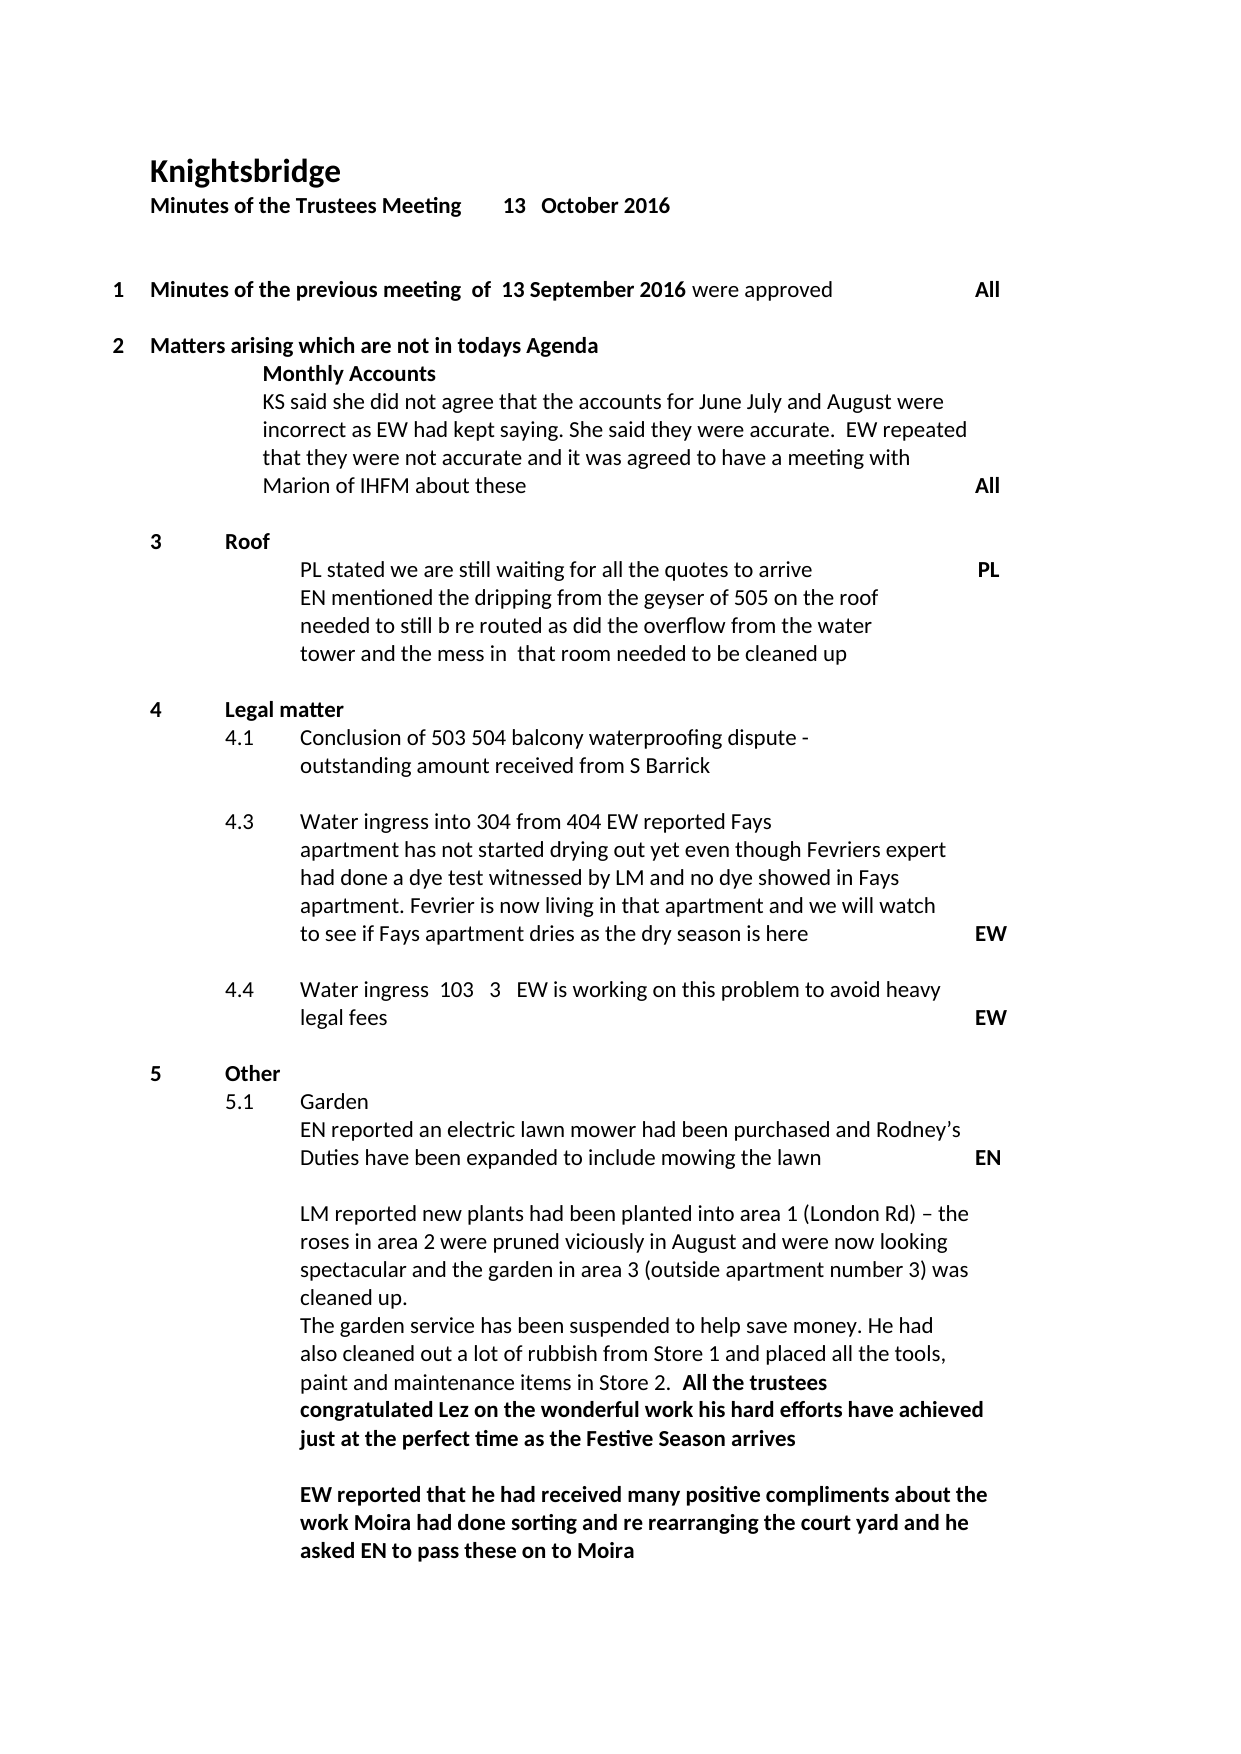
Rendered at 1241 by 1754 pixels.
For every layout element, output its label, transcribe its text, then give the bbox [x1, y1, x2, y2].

text apartment has not started drying out yet even though Fevriers expert [150, 835, 1090, 863]
text EW reported that he had received many positive compliments about the [300, 1480, 1090, 1508]
text congratulated Lez on the wonderful work his hard efforts have achieved [300, 1396, 1090, 1424]
text Monthly Accounts [262, 359, 1090, 387]
text had done a dye test witnessed by LM and no dye showed in Fays [150, 863, 1090, 891]
text work Moira had done sorting and re rearranging the court yard and he [300, 1508, 1090, 1536]
text that they were not accurate and it was agreed to have a meeting with [262, 443, 1090, 471]
text cleaned up. [300, 1283, 1090, 1312]
text also cleaned out a lot of rubbish from Store 1 and placed all the tools, [300, 1339, 1090, 1368]
text EN mentioned the dripping from the geyser of 505 on the roof [150, 583, 1090, 611]
text apartment. Fevrier is now living in that apartment and we will watch [150, 891, 1090, 919]
text paint and maintenance items in Store 2. All the trustees [300, 1368, 1090, 1396]
text 4.1 Conclusion of 503 504 balcony waterproofing dispute - [150, 723, 1090, 751]
text 4.3 Water ingress into 304 from 404 EW reported Fays [150, 807, 1090, 835]
list Minutes of the previous meeting of 13 September 2016 were approved All [112, 275, 1090, 303]
text Knightsbridge [150, 150, 1090, 191]
text legal fees EW [225, 1003, 1090, 1031]
text PL stated we are still waiting for all the quotes to arrive PL [150, 555, 1090, 583]
text 4.4 Water ingress 103 3 EW is working on this problem to avoid heavy [150, 975, 1090, 1003]
text Minutes of the Trustees Meeting 13 October 2016 [150, 191, 1090, 219]
text Duties have been expanded to include mowing the lawn EN [150, 1143, 1090, 1171]
text spectacular and the garden in area 3 (outside apartment number 3) was [300, 1256, 1090, 1283]
text LM reported new plants had been planted into area 1 (London Rd) – the [225, 1199, 1090, 1227]
list Matters arising which are not in todays Agenda [112, 331, 1090, 359]
text 3 Roof [150, 527, 1090, 555]
text 5.1 Garden [150, 1087, 1090, 1115]
text asked EN to pass these on to Moira [300, 1536, 1090, 1564]
text outstanding amount received from S Barrick [150, 751, 1090, 779]
text just at the perfect time as the Festive Season arrives [300, 1424, 1090, 1452]
text tower and the mess in that room needed to be cleaned up [225, 639, 1090, 667]
text roses in area 2 were pruned viciously in August and were now looking [300, 1227, 1090, 1256]
text The garden service has been suspended to help save money. He had [300, 1312, 1090, 1339]
text incorrect as EW had kept saying. She said they were accurate. EW repeated [262, 415, 1090, 443]
text 4 Legal matter [150, 695, 1090, 723]
text KS said she did not agree that the accounts for June July and August were [262, 387, 1090, 415]
text to see if Fays apartment dries as the dry season is here EW [225, 919, 1090, 947]
text 5 Other [150, 1059, 1090, 1087]
text needed to still b re routed as did the overflow from the water [225, 611, 1090, 639]
text EN reported an electric lawn mower had been purchased and Rodney’s [150, 1115, 1090, 1143]
text Marion of IHFM about these All [262, 471, 1090, 499]
